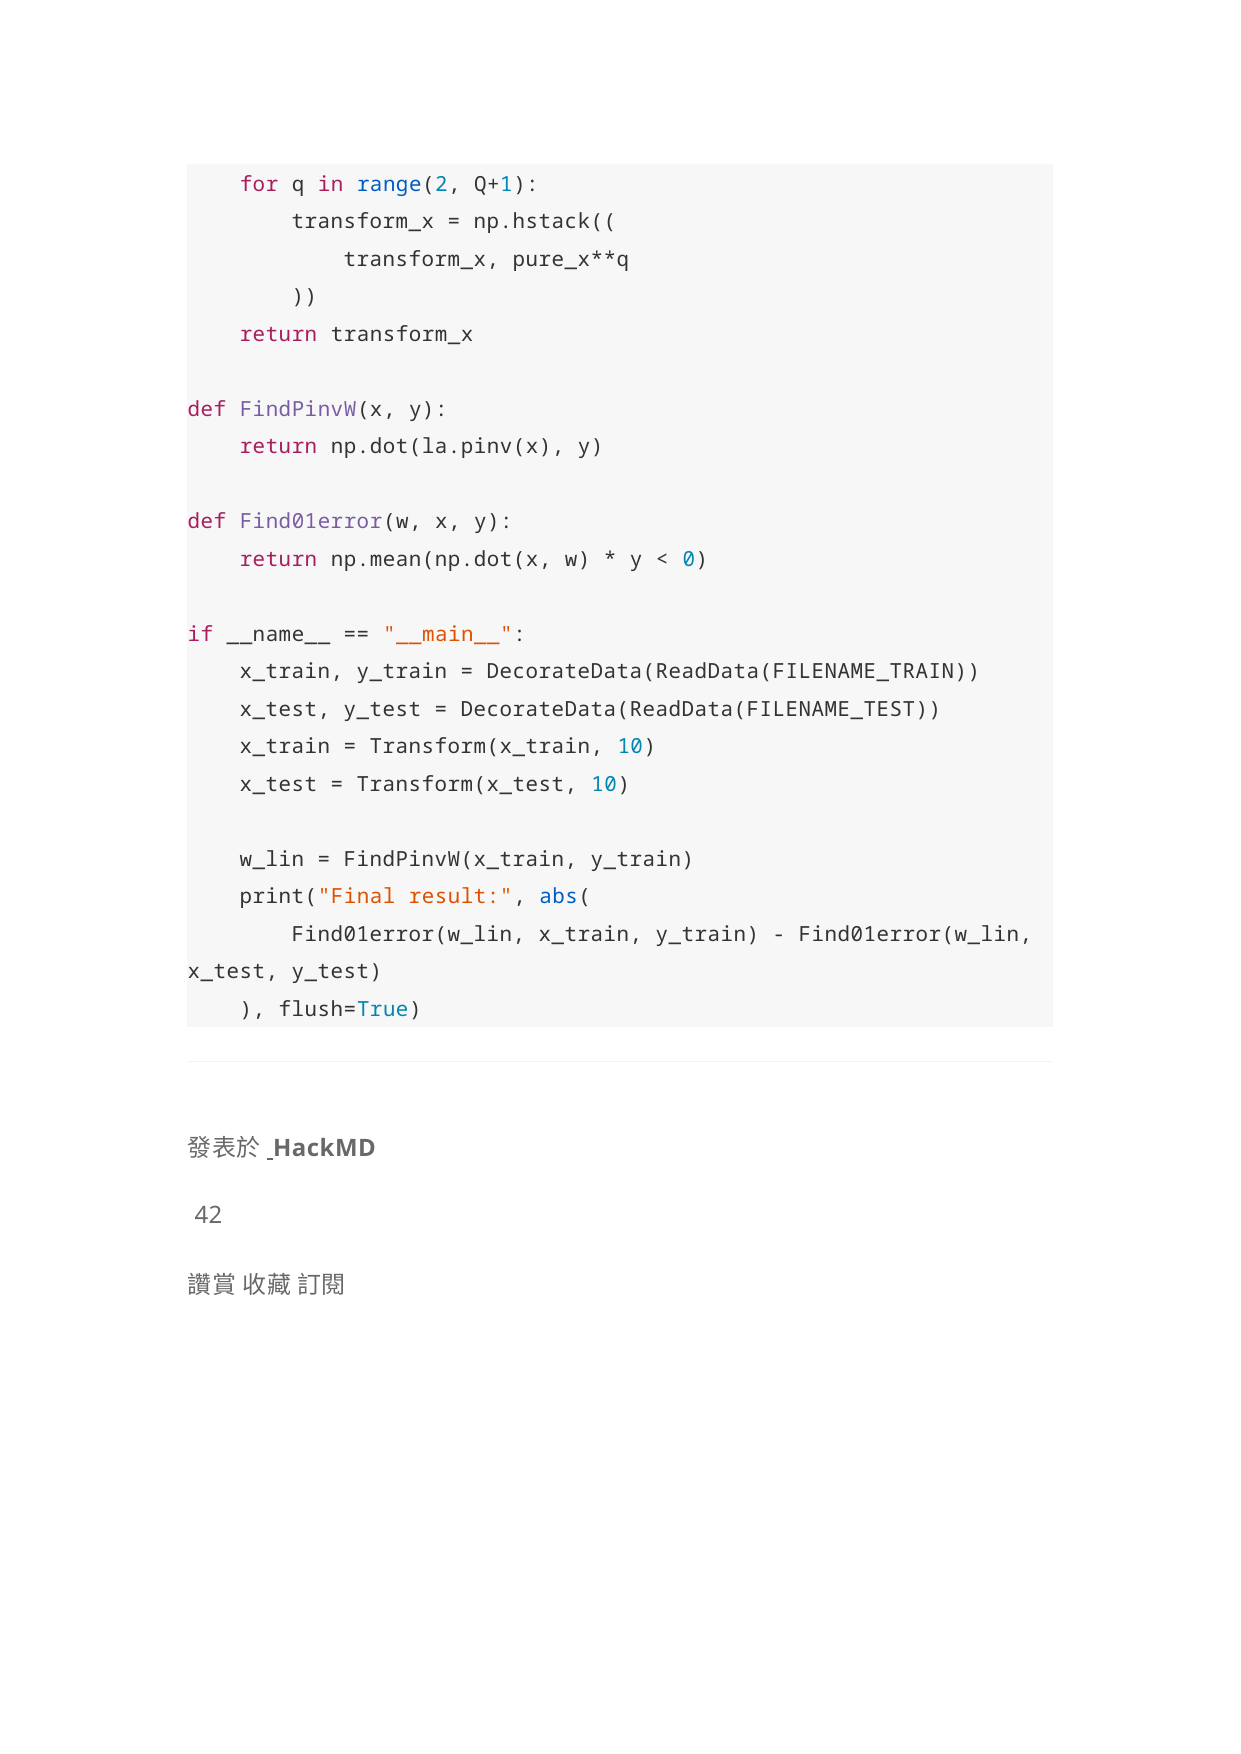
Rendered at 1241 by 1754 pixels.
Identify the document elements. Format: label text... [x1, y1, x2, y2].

text ), flush=True) [187, 989, 1053, 1027]
text 讚賞 收藏 訂閱 [187, 1264, 1053, 1302]
text for q in range(2, Q+1): [187, 164, 1053, 202]
text Find01error(w_lin, x_train, y_train) - Find01error(w_lin, x_test, y_test) [187, 914, 1053, 989]
text return transform_x [187, 314, 1053, 352]
text transform_x = np.hstack(( [187, 202, 1053, 239]
text print("Final result:", abs( [187, 877, 1053, 914]
text 42 [187, 1196, 1053, 1233]
text x_train = Transform(x_train, 10) [187, 727, 1053, 764]
text x_test, y_test = DecorateData(ReadData(FILENAME_TEST)) [187, 689, 1053, 727]
text return np.mean(np.dot(x, w) * y < 0) [187, 539, 1053, 577]
text x_test = Transform(x_test, 10) [187, 764, 1053, 802]
text )) [187, 277, 1053, 314]
text def Find01error(w, x, y): [187, 502, 1053, 539]
text transform_x, pure_x**q [187, 239, 1053, 277]
text w_lin = FindPinvW(x_train, y_train) [187, 839, 1053, 877]
text x_train, y_train = DecorateData(ReadData(FILENAME_TRAIN)) [187, 652, 1053, 689]
text def FindPinvW(x, y): [187, 389, 1053, 427]
text 發表於 HackMD [187, 1127, 1053, 1164]
text return np.dot(la.pinv(x), y) [187, 427, 1053, 464]
text if __name__ == "__main__": [187, 614, 1053, 652]
